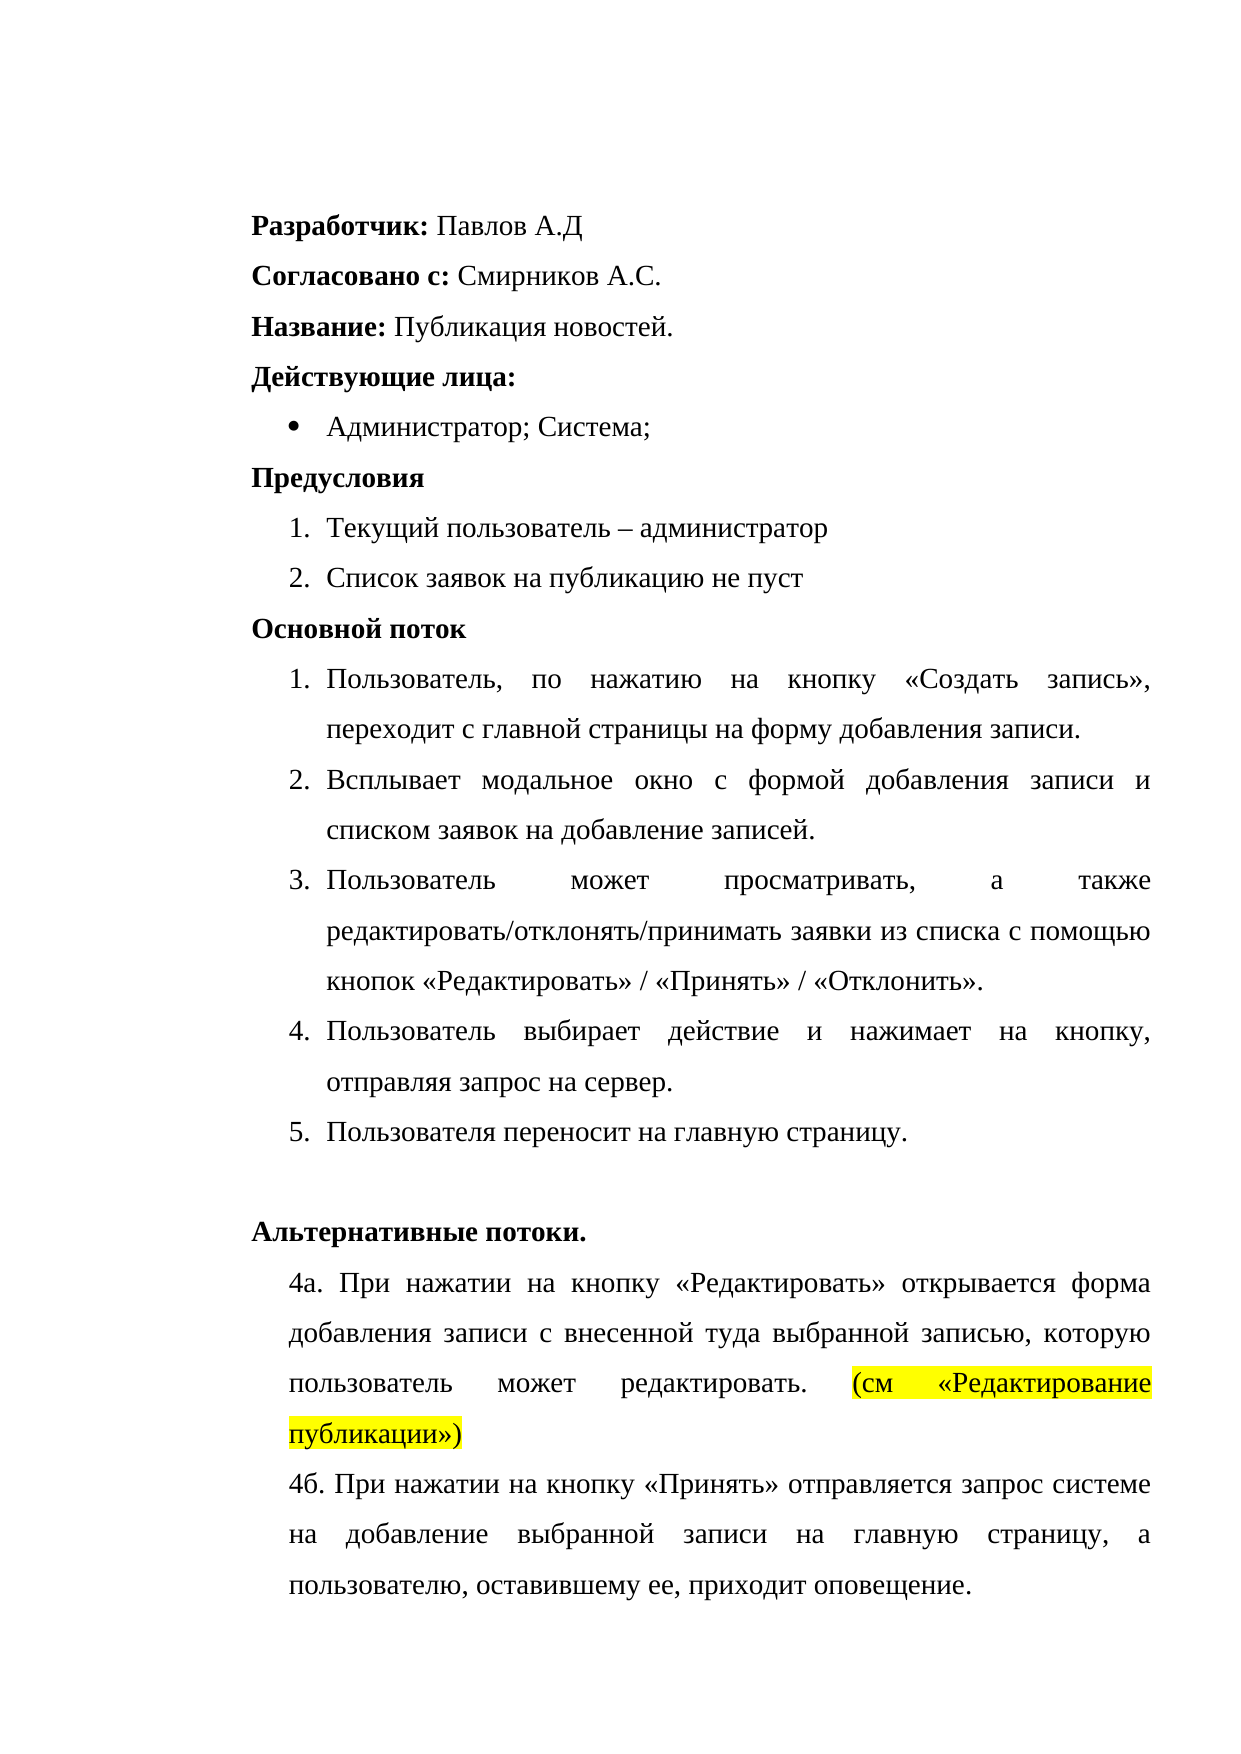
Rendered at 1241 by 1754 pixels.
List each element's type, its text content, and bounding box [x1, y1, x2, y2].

text Основной поток [177, 611, 1152, 644]
text Предусловия [177, 460, 1152, 493]
list Пользователя переносит на главную страницу. [288, 1114, 1152, 1147]
list Всплывает модальное окно с формой добавления записи и списком заявок на добавление записей. [288, 762, 1152, 846]
text Разработчик: Павлов А.Д [177, 208, 1152, 242]
list Администратор; Система; [288, 409, 1152, 443]
list Пользователь, по нажатию на кнопку «Создать запись», переходит с главной страницы на форму добавления записи. [288, 661, 1152, 745]
text 4а. При нажатии на кнопку «Редактировать» открывается форма добавления записи с внесенной туда выбранной записью, которую пользователь может редактировать. (см «Редактирование публикации») [288, 1265, 1152, 1449]
text Согласовано с: Смирников А.С. [177, 258, 1152, 292]
text Название: Публикация новостей. [177, 309, 1152, 342]
text Альтернативные потоки. [177, 1214, 1152, 1248]
text Действующие лица: [177, 359, 1152, 393]
list Текущий пользователь – администратор [288, 510, 1152, 544]
list Пользователь выбирает действие и нажимает на кнопку, отправляя запрос на сервер. [288, 1013, 1152, 1097]
list Список заявок на публикацию не пуст [288, 561, 1152, 594]
list Пользователь может просматривать, а также редактировать/отклонять/принимать заявки из списка с помощью кнопок «Редактировать» / «Принять» / «Отклонить». [288, 862, 1152, 997]
text 4б. При нажатии на кнопку «Принять» отправляется запрос системе на добавление выбранной записи на главную страницу, а пользователю, оставившему ее, приходит оповещение. [288, 1466, 1152, 1600]
